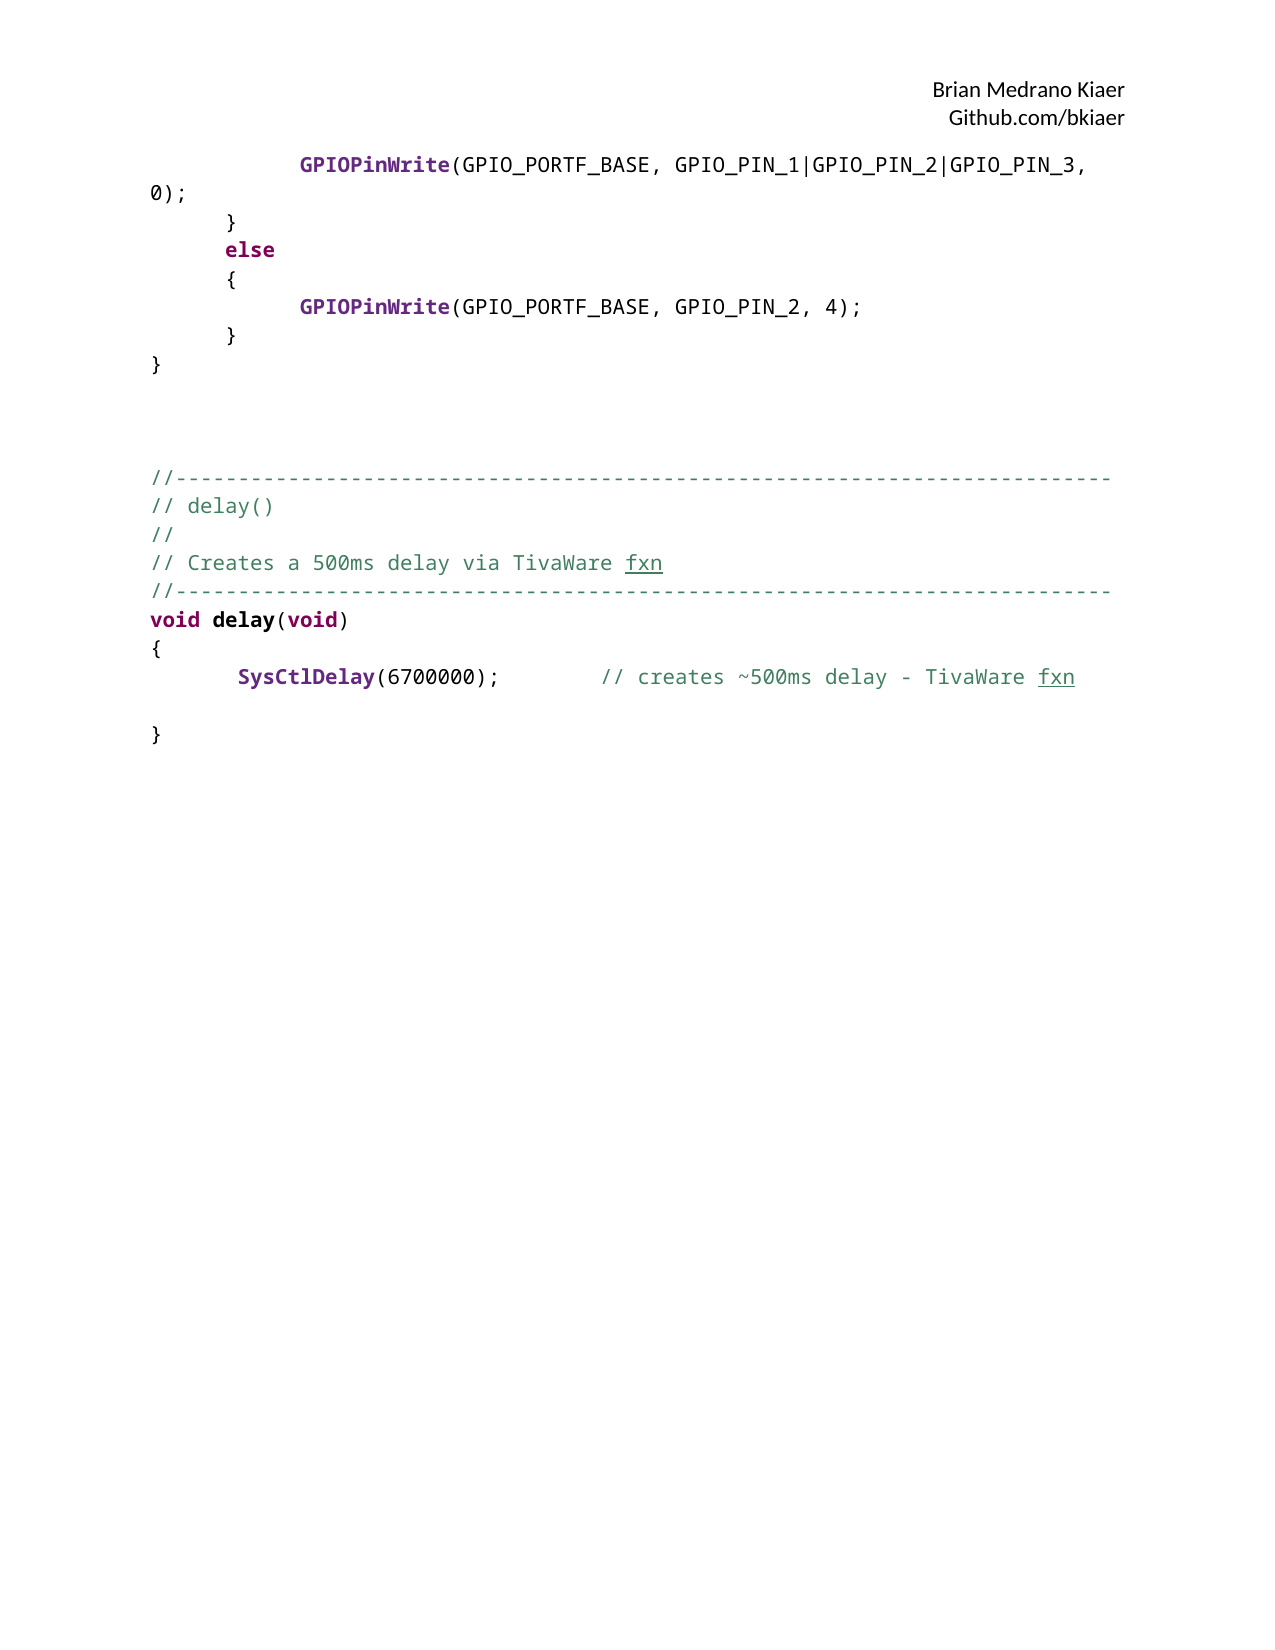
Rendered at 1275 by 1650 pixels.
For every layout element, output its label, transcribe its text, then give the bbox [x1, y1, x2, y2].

text // Creates a 500ms delay via TivaWare fxn [150, 548, 1125, 577]
text } [150, 719, 1125, 747]
text { [150, 264, 1125, 292]
text void delay(void) [150, 605, 1125, 633]
text GPIOPinWrite(GPIO_PORTF_BASE, GPIO_PIN_1|GPIO_PIN_2|GPIO_PIN_3, 0); [150, 150, 1125, 207]
text } [150, 207, 1125, 235]
text else [150, 235, 1125, 264]
text { [150, 633, 1125, 662]
text // [150, 520, 1125, 548]
text //--------------------------------------------------------------------------- [150, 577, 1125, 605]
text // delay() [150, 491, 1125, 520]
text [150, 463, 1125, 491]
text SysCtlDelay(6700000); // creates ~500ms delay - TivaWare fxn [150, 662, 1125, 690]
text GPIOPinWrite(GPIO_PORTF_BASE, GPIO_PIN_2, 4); [150, 292, 1125, 321]
text } [150, 349, 1125, 377]
text } [150, 321, 1125, 349]
